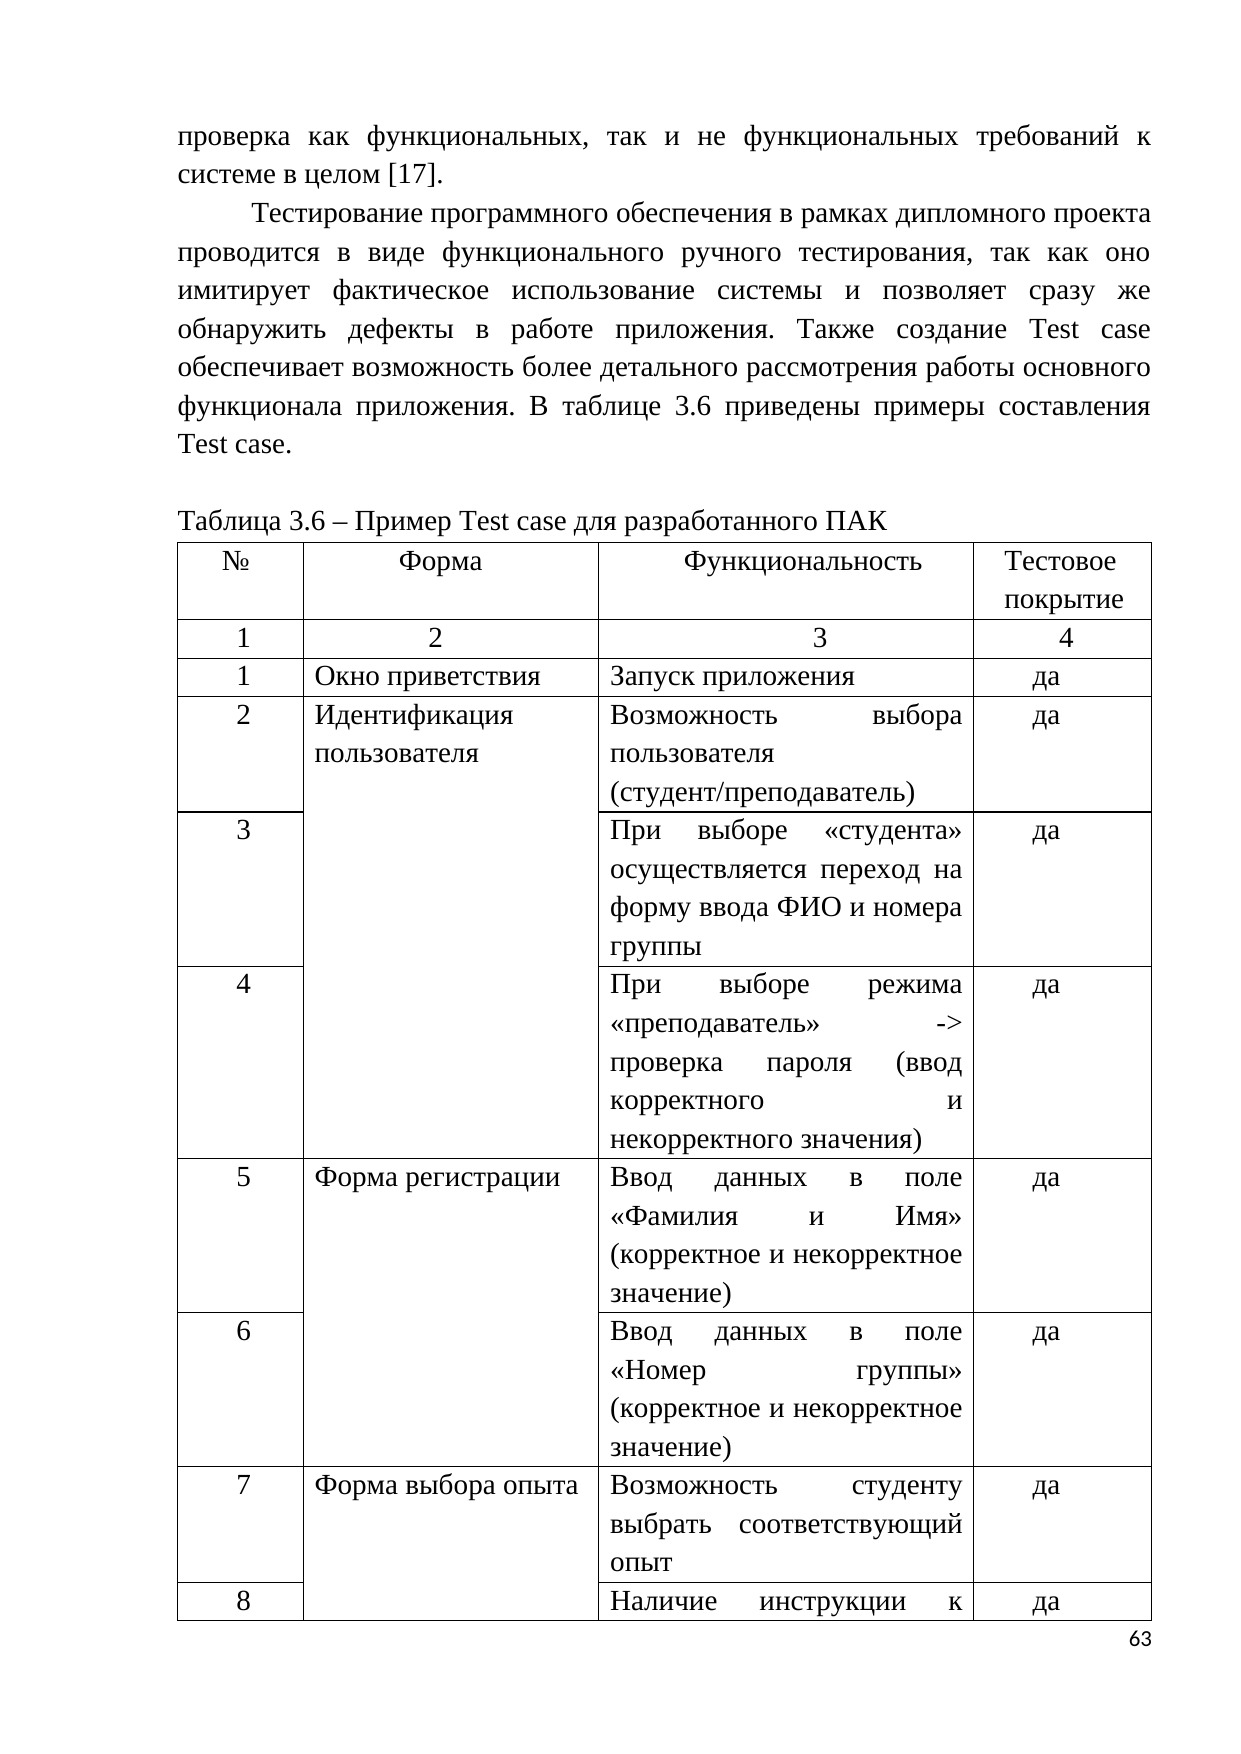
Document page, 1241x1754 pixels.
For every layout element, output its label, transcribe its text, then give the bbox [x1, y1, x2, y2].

table_cell да [974, 1583, 1151, 1620]
table_cell 1 [178, 659, 303, 696]
table_cell Ввод данных в поле «Номер группы» (корректное и некорректное значение) [599, 1313, 973, 1466]
table_cell да [974, 1159, 1151, 1312]
table_cell Окно приветствия [304, 659, 598, 696]
text Таблица 3.6 – Пример Test case для разработанного ПАК [177, 503, 1152, 537]
table_cell 6 [178, 1313, 303, 1466]
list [177, 118, 1152, 190]
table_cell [599, 1583, 973, 1620]
table_cell 4 [974, 620, 1151, 657]
table_cell 3 [599, 620, 973, 657]
table_cell При выборе режима «преподаватель» -> проверка пароля (ввод корректного и некорректного значения) [599, 967, 973, 1158]
table_header Функциональность [599, 543, 973, 619]
table_cell Запуск приложения [599, 659, 973, 696]
table_header № [178, 543, 303, 619]
table_cell Форма выбора опыта [304, 1467, 598, 1620]
table_cell 4 [178, 967, 303, 1158]
table_cell да [974, 1467, 1151, 1582]
table_cell 1 [178, 620, 303, 657]
table_cell да [974, 697, 1151, 811]
table_cell Возможность студенту выбрать соответствующий опыт [599, 1467, 973, 1582]
table_cell да [974, 1313, 1151, 1466]
table_cell 5 [178, 1159, 303, 1312]
table_cell Возможность выбора пользователя (студент/преподаватель) [599, 697, 973, 811]
table_cell 2 [178, 697, 303, 811]
table_cell да [974, 659, 1151, 696]
table_cell 3 [178, 813, 303, 966]
table_cell да [974, 813, 1151, 966]
table_cell 2 [304, 620, 598, 657]
text Тестирование программного обеспечения в рамках дипломного проекта проводится в виде функционального ручного тестирования, так как оно имитирует фактическое использование системы и позволяет сразу же обнаружить дефекты в работе приложения. Также создание Test case обеспечивает возможность более детального рассмотрения работы основного функционала приложения. В таблице 3.6 приведены примеры составления Test case. [177, 195, 1152, 460]
table_cell 8 [178, 1583, 303, 1620]
table_cell Идентификация пользователя [304, 697, 598, 1158]
table_cell да [974, 967, 1151, 1158]
table_cell Форма регистрации [304, 1159, 598, 1466]
table_cell При выборе «студента» осуществляется переход на форму ввода ФИО и номера группы [599, 813, 973, 966]
table_header Форма [304, 543, 598, 619]
table_cell Ввод данных в поле «Фамилия и Имя» (корректное и некорректное значение) [599, 1159, 973, 1312]
table_cell 7 [178, 1467, 303, 1582]
table_header Тестовое покрытие [974, 543, 1151, 619]
